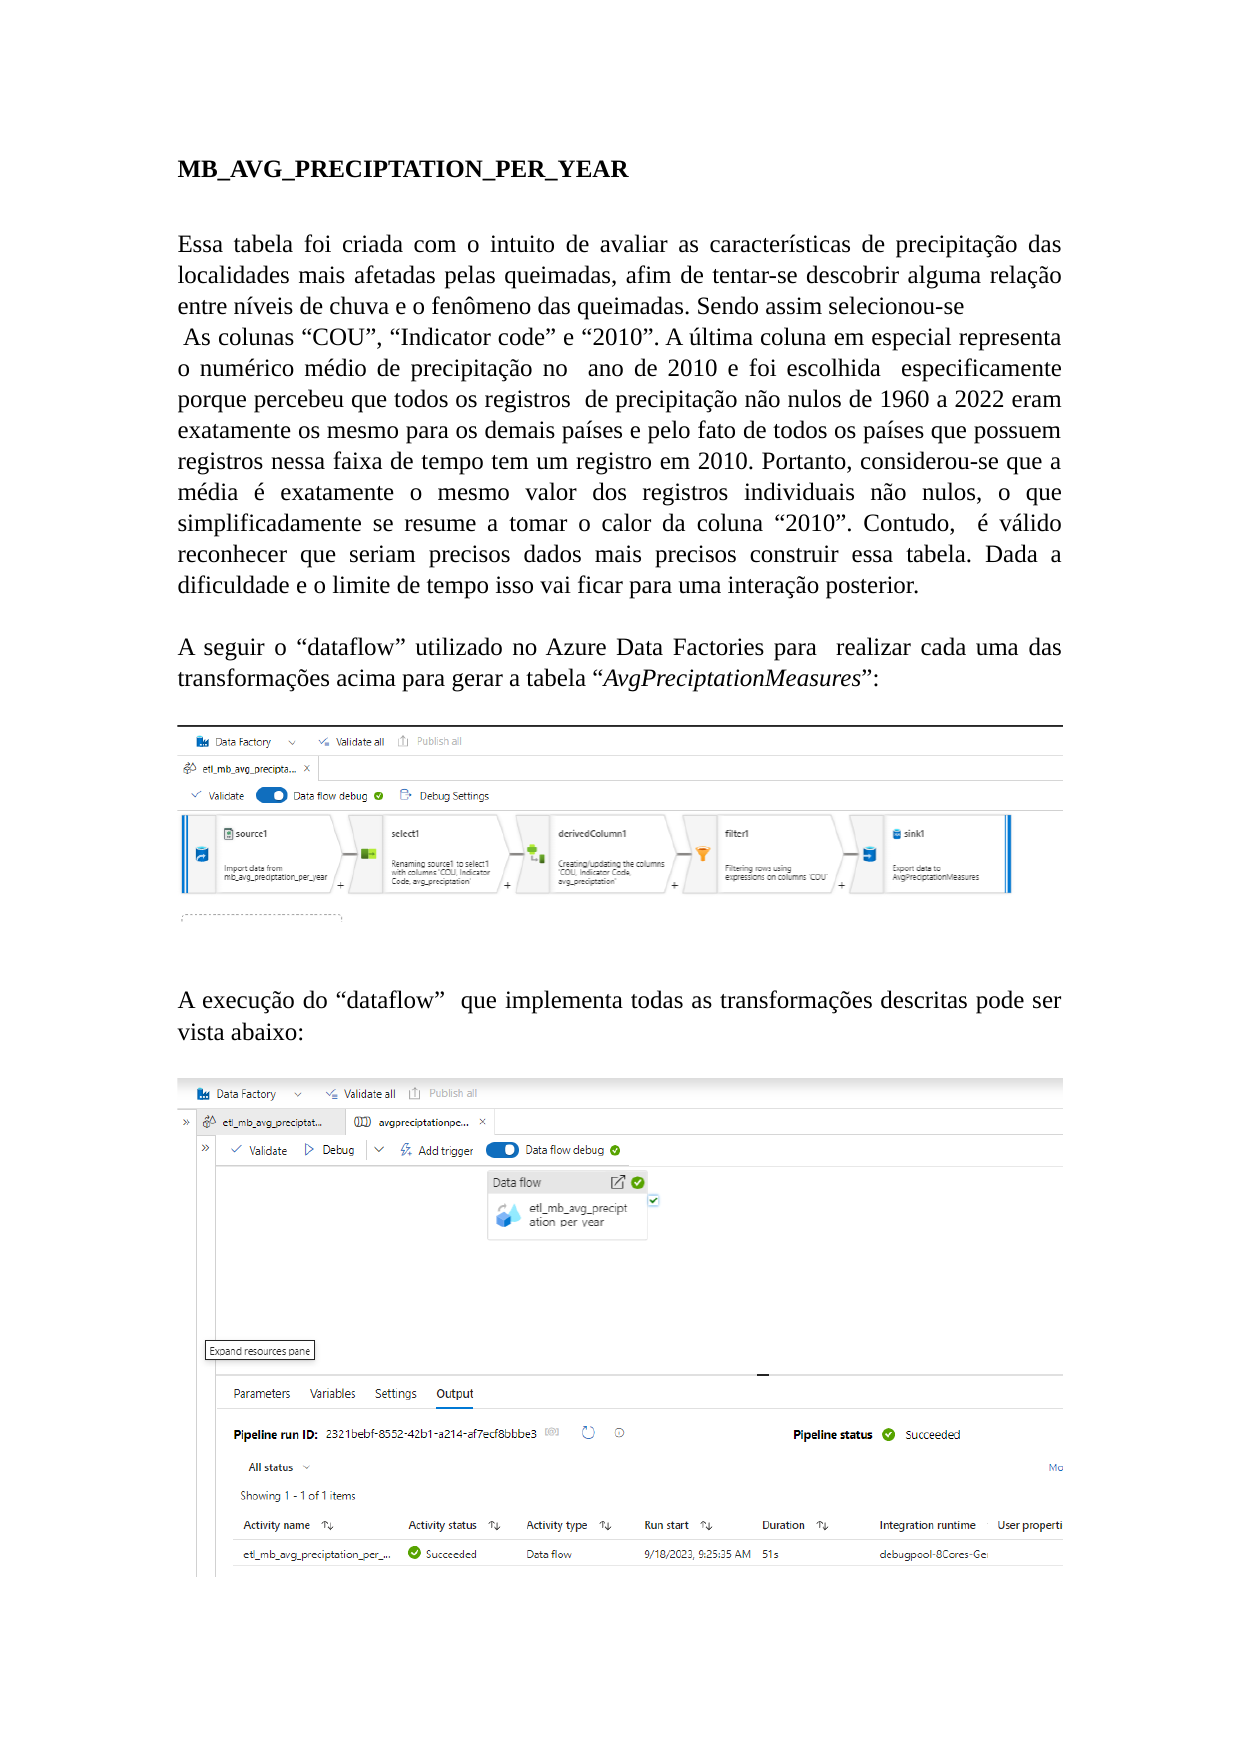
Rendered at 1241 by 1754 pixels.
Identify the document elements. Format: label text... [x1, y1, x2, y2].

subtitle mb_avg_preciptation_per_year [177, 154, 1063, 183]
picture [177, 1078, 1063, 1577]
list A execução do “dataflow” que implementa todas as transformações descritas pode ser vista abaixo: [177, 986, 1063, 1045]
list Essa tabela foi criada com o intuito de avaliar as características de precipitação das localidades mais afetadas pelas queimadas, afim de tentar-se descobrir alguma relação entre níveis de chuva e o fenômeno das queimadas. Sendo assim selecionou-se [177, 229, 1063, 319]
list A seguir o “dataflow” utilizado no Azure Data Factories para realizar cada uma das transformações acima para gerar a tabela “AvgPreciptationMeasures”: [177, 632, 1063, 692]
list As colunas “COU”, “Indicator code” e “2010”. A última coluna em especial representa o numérico médio de precipitação no ano de 2010 e foi escolhida especificamente porque percebeu que todos os registros de precipitação não nulos de 1960 a 2022 eram exatamente os mesmo para os demais países e pelo fato de todos os países que possuem registros nessa faixa de tempo tem um registro em 2010. Portanto, considerou-se que a média é exatamente o mesmo valor dos registros individuais não nulos, o que simplificadamente se resume a tomar o calor da coluna “2010”. Contudo, é válido reconhecer que seriam precisos dados mais precisos construir essa tabela. Dada a dificuldade e o limite de tempo isso vai ficar para uma interação posterior. [177, 322, 1063, 599]
picture [177, 725, 1063, 922]
